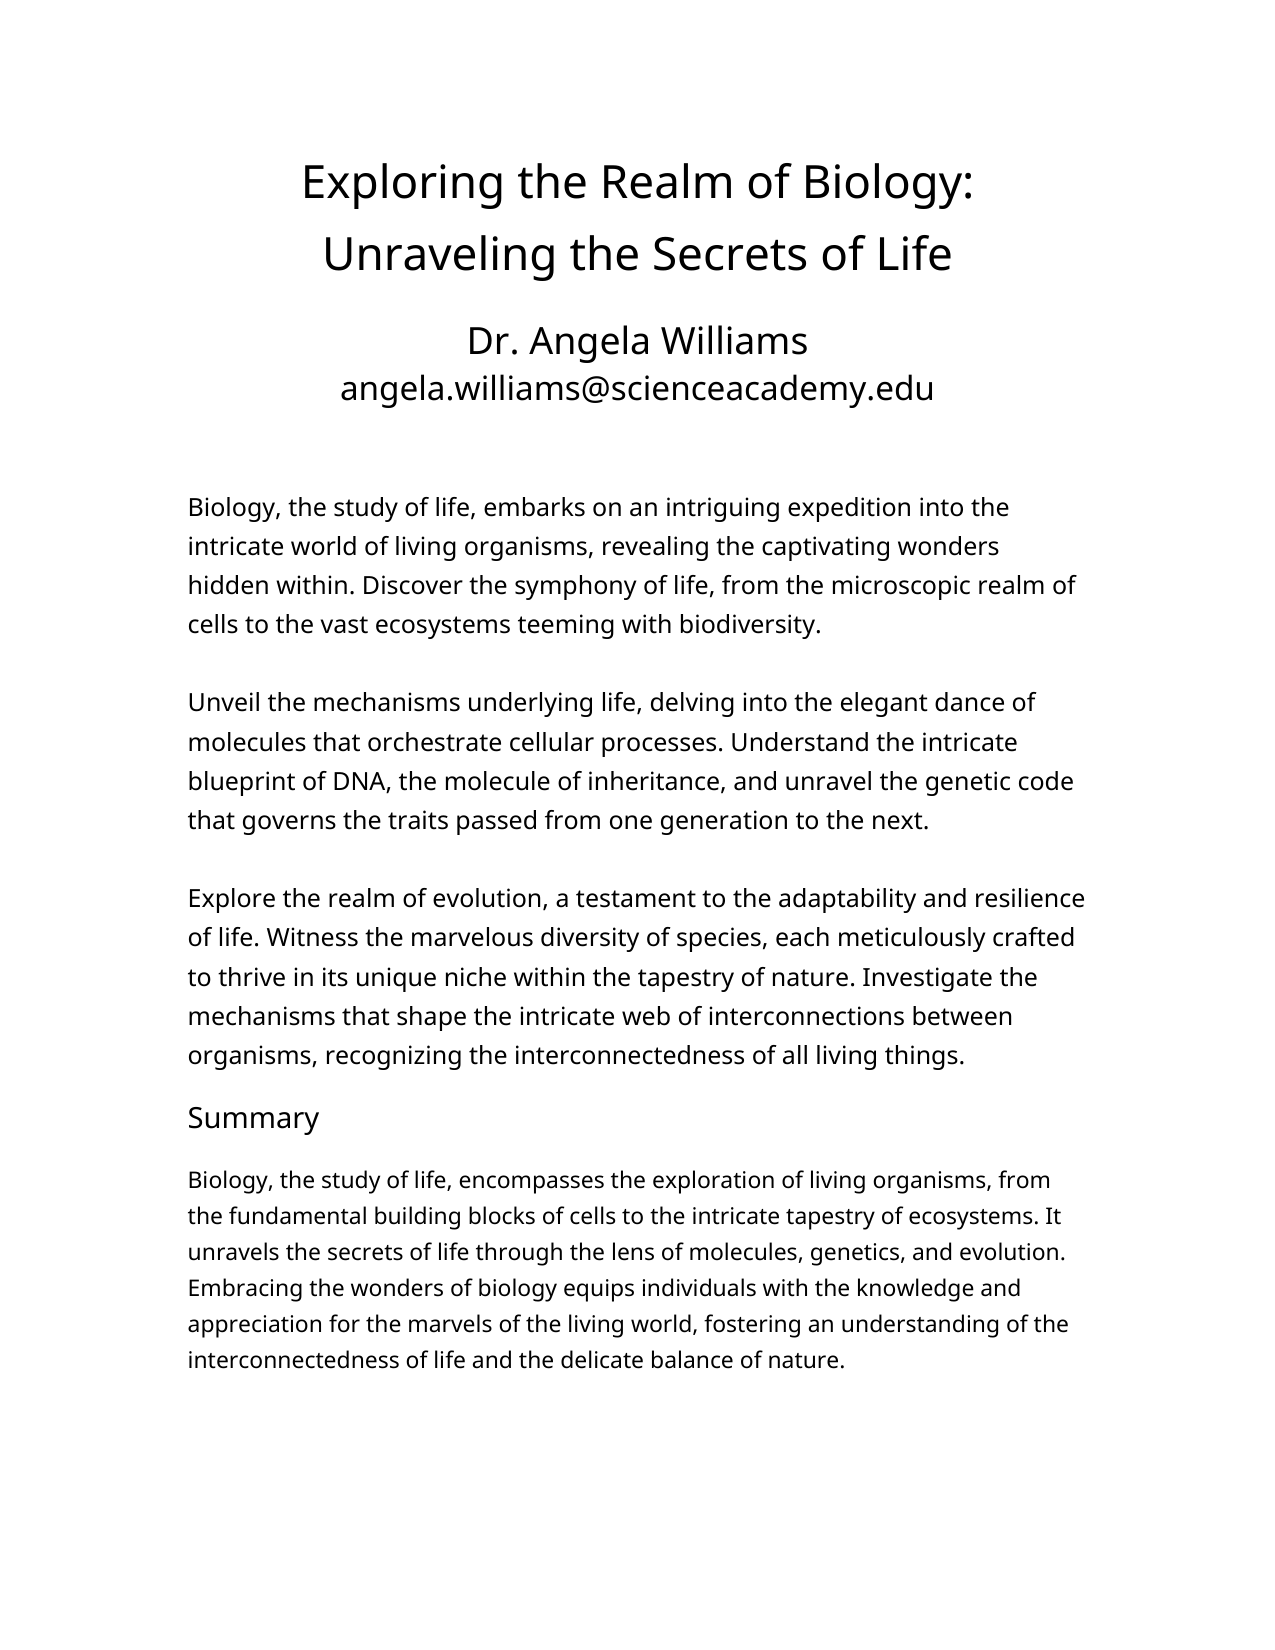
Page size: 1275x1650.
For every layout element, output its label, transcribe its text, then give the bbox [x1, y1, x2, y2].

text Biology, the study of life, embarks on an intriguing expedition into the intricate world of living organisms, revealing the captivating wonders hidden within. Discover the symphony of life, from the microscopic realm of cells to the vast ecosystems teeming with biodiversity. Unveil the mechanisms underlying life, delving into the elegant dance of molecules that orchestrate cellular processes. Understand the intricate blueprint of DNA, the molecule of inheritance, and unravel the genetic code that governs the traits passed from one generation to the next. Explore the realm of evolution, a testament to the adaptability and resilience of life. Witness the marvelous diversity of species, each meticulously crafted to thrive in its unique niche within the tapestry of nature. Investigate the mechanisms that shape the intricate web of interconnections between organisms, recognizing the interconnectedness of all living things. [187, 489, 1087, 1072]
text Summary [187, 1098, 1087, 1137]
text Exploring the Realm of Biology: Unraveling the Secrets of Life [187, 150, 1087, 284]
text Biology, the study of life, encompasses the exploration of living organisms, from the fundamental building blocks of cells to the intricate tapestry of ecosystems. It unravels the secrets of life through the lens of molecules, genetics, and evolution. Embracing the wonders of biology equips individuals with the knowledge and appreciation for the marvels of the living world, fostering an understanding of the interconnectedness of life and the delicate balance of nature. [187, 1164, 1087, 1375]
text Dr. Angela Williams [187, 314, 1087, 365]
text angela.williams@scienceacademy.edu [187, 365, 1087, 411]
